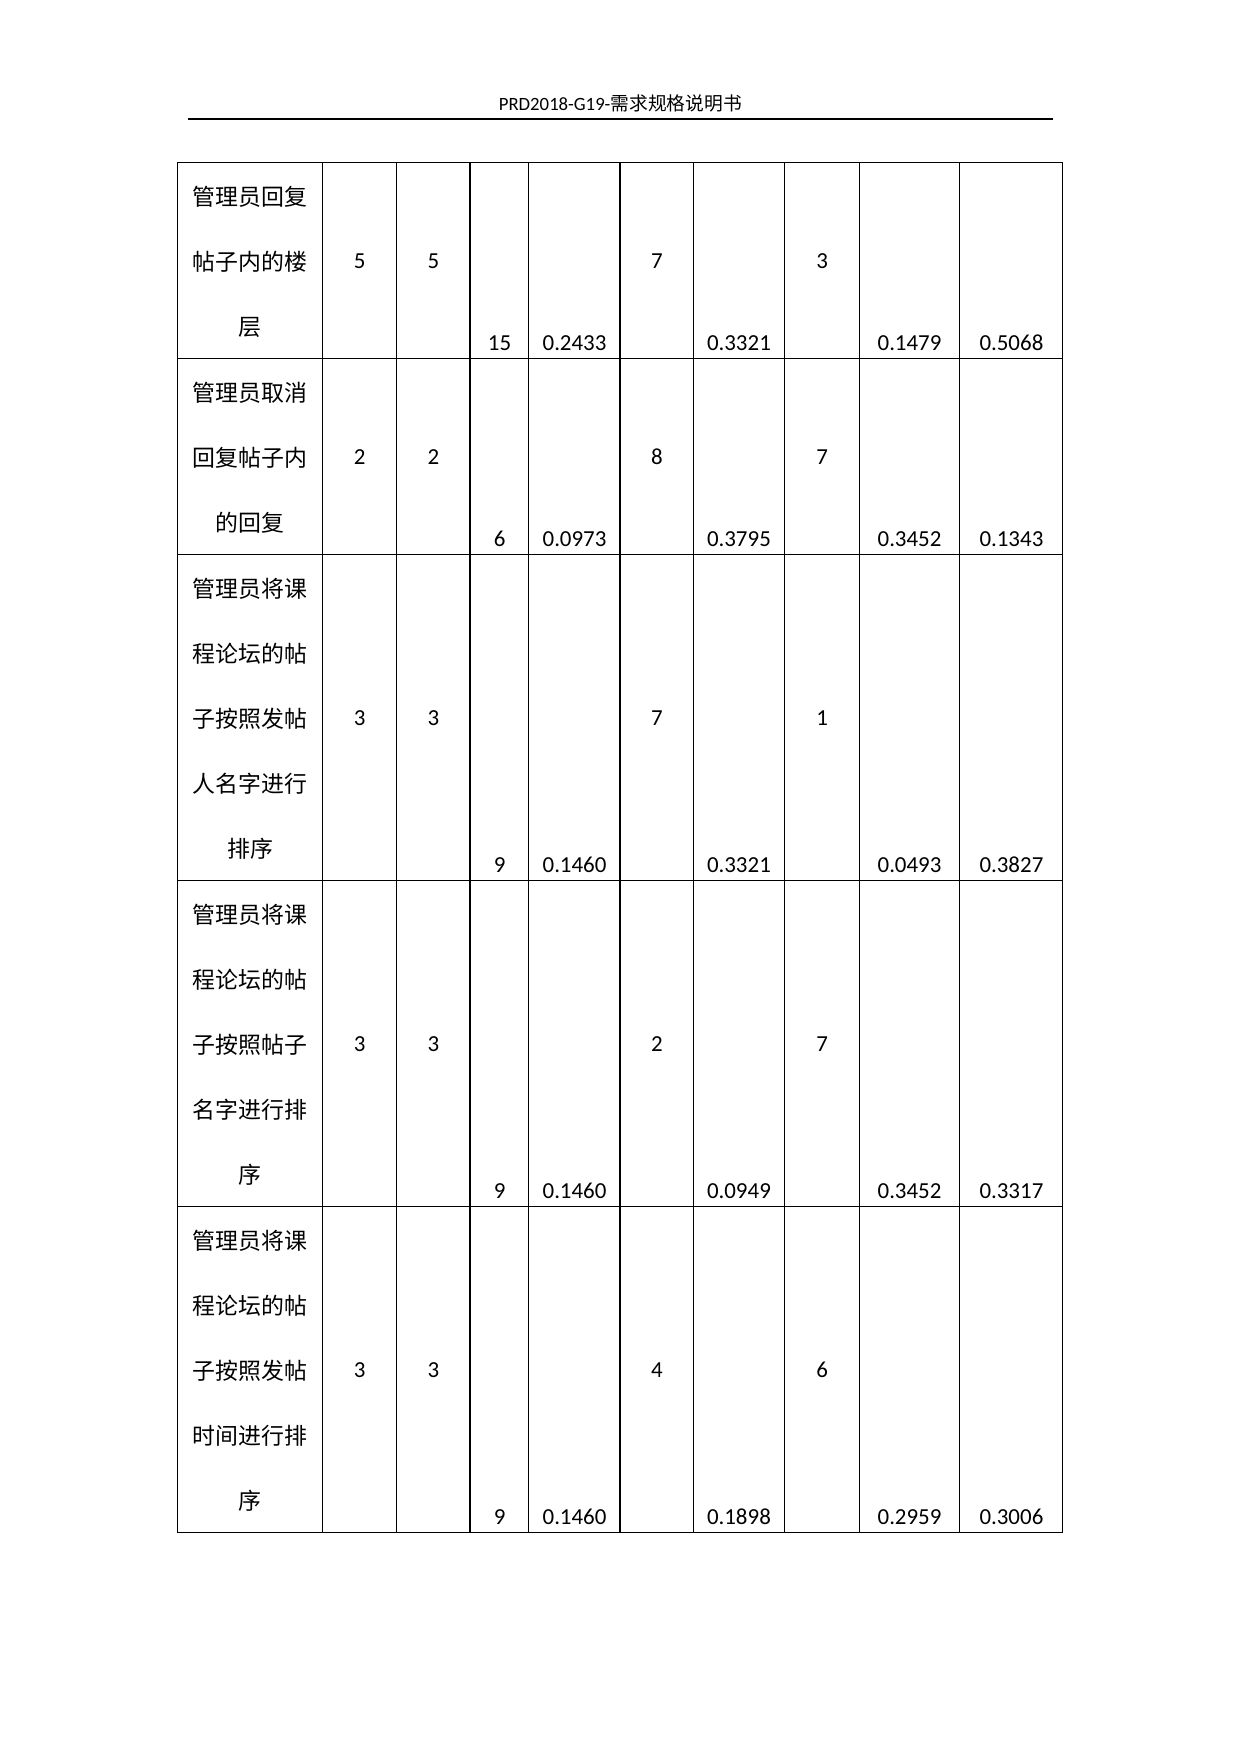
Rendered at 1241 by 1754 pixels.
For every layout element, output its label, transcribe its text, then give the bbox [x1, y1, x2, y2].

table_cell 4 [621, 1207, 693, 1532]
table_cell 0.0493 [860, 555, 959, 880]
table_cell 0.0973 [529, 359, 619, 554]
table_cell 管理员将课程论坛的帖子按照帖子名字进行排序 [178, 881, 322, 1206]
table_cell 管理员将课程论坛的帖子按照发帖时间进行排序 [178, 1207, 322, 1532]
table_cell 3 [323, 555, 396, 880]
table_cell 管理员将课程论坛的帖子按照发帖人名字进行排序 [178, 555, 322, 880]
table_cell 9 [471, 881, 528, 1206]
table_cell 9 [471, 1207, 528, 1532]
table_cell 2 [621, 881, 693, 1206]
table_cell 3 [323, 1207, 396, 1532]
table_cell 0.2433 [529, 163, 619, 358]
table_cell 2 [323, 359, 396, 554]
table_cell 0.2959 [860, 1207, 959, 1532]
table_cell 9 [471, 555, 528, 880]
table_cell 7 [785, 359, 859, 554]
table_cell 0.3321 [694, 555, 784, 880]
table_cell 15 [471, 163, 528, 358]
table_cell 0.1460 [529, 555, 619, 880]
table_cell 6 [785, 1207, 859, 1532]
table_cell 0.1460 [529, 881, 619, 1206]
table_cell 3 [323, 881, 396, 1206]
table_cell 3 [397, 555, 469, 880]
table_cell 管理员回复帖子内的楼层 [178, 163, 322, 358]
table_cell 0.1343 [960, 359, 1062, 554]
table_cell 7 [621, 555, 693, 880]
table_cell 3 [397, 881, 469, 1206]
table_cell 6 [471, 359, 528, 554]
table_cell 0.3317 [960, 881, 1062, 1206]
table_cell 0.3452 [860, 359, 959, 554]
table_cell 7 [785, 881, 859, 1206]
table_cell 8 [621, 359, 693, 554]
table_cell 2 [397, 359, 469, 554]
table_cell 5 [397, 163, 469, 358]
table_cell 0.5068 [960, 163, 1062, 358]
table_cell 0.1898 [694, 1207, 784, 1532]
table_cell 0.0949 [694, 881, 784, 1206]
table_cell 5 [323, 163, 396, 358]
table_cell 管理员取消回复帖子内的回复 [178, 359, 322, 554]
table_cell 0.3452 [860, 881, 959, 1206]
table_cell 0.3006 [960, 1207, 1062, 1532]
table_cell 0.3827 [960, 555, 1062, 880]
table_cell 1 [785, 555, 859, 880]
table_cell 0.1479 [860, 163, 959, 358]
table_cell 7 [621, 163, 693, 358]
table_cell 3 [397, 1207, 469, 1532]
table_cell 0.3795 [694, 359, 784, 554]
table_cell 0.3321 [694, 163, 784, 358]
table_cell 3 [785, 163, 859, 358]
table_cell 0.1460 [529, 1207, 619, 1532]
